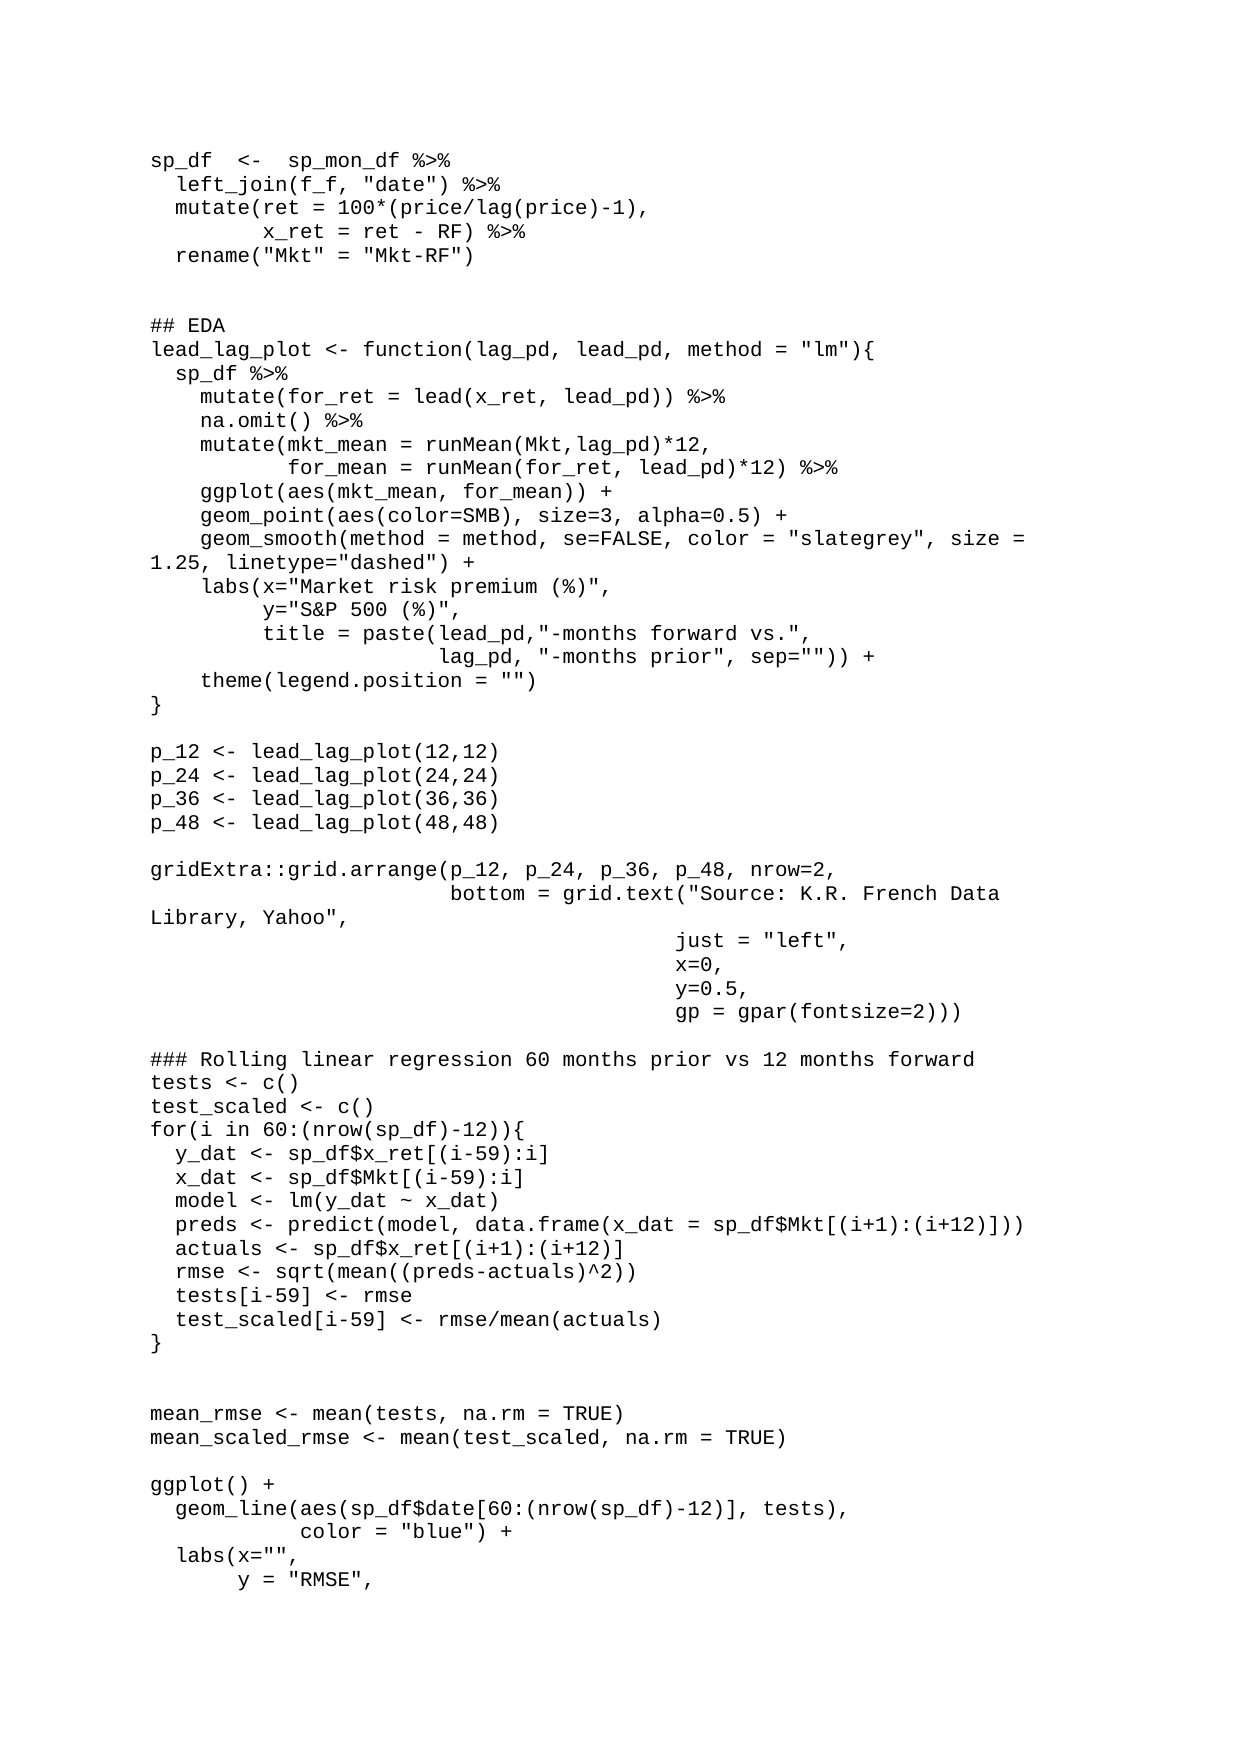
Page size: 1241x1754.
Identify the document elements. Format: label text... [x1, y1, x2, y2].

text ggplot() + [150, 1474, 1090, 1498]
text rmse <- sqrt(mean((preds-actuals)^2)) [150, 1261, 1090, 1285]
text labs(x="", [150, 1545, 1090, 1569]
text p_24 <- lead_lag_plot(24,24) [150, 765, 1090, 788]
text left_join(f_f, "date") %>% [150, 174, 1090, 197]
text ## EDA [150, 316, 1090, 339]
text rename("Mkt" = "Mkt-RF") [150, 244, 1090, 268]
text tests[i-59] <- rmse [150, 1285, 1090, 1309]
text geom_line(aes(sp_df$date[60:(nrow(sp_df)-12)], tests), [150, 1498, 1090, 1521]
text sp_df <- sp_mon_df %>% [150, 150, 1090, 174]
text preds <- predict(model, data.frame(x_dat = sp_df$Mkt[(i+1):(i+12)])) [150, 1214, 1090, 1238]
text na.omit() %>% [150, 410, 1090, 434]
text y_dat <- sp_df$x_ret[(i-59):i] [150, 1143, 1090, 1167]
text geom_smooth(method = method, se=FALSE, color = "slategrey", size = 1.25, linetype="dashed") + [150, 528, 1090, 576]
text labs(x="Market risk premium (%)", [150, 576, 1090, 599]
text gp = gpar(fontsize=2))) [150, 1001, 1090, 1025]
text actuals <- sp_df$x_ret[(i+1):(i+12)] [150, 1238, 1090, 1261]
text mean_rmse <- mean(tests, na.rm = TRUE) [150, 1403, 1090, 1427]
text y=0.5, [150, 978, 1090, 1001]
text test_scaled[i-59] <- rmse/mean(actuals) [150, 1309, 1090, 1332]
text mutate(ret = 100*(price/lag(price)-1), [150, 197, 1090, 221]
text just = "left", [150, 930, 1090, 954]
text y="S&P 500 (%)", [150, 599, 1090, 623]
text } [150, 694, 1090, 717]
text tests <- c() [150, 1072, 1090, 1096]
text ### Rolling linear regression 60 months prior vs 12 months forward [150, 1048, 1090, 1072]
text p_36 <- lead_lag_plot(36,36) [150, 788, 1090, 812]
text sp_df %>% [150, 363, 1090, 386]
text test_scaled <- c() [150, 1096, 1090, 1119]
text title = paste(lead_pd,"-months forward vs.", [150, 623, 1090, 647]
text x=0, [150, 954, 1090, 978]
text } [150, 1332, 1090, 1356]
text lag_pd, "-months prior", sep="")) + [150, 647, 1090, 670]
text theme(legend.position = "") [150, 670, 1090, 694]
text for_mean = runMean(for_ret, lead_pd)*12) %>% [150, 457, 1090, 481]
text mean_scaled_rmse <- mean(test_scaled, na.rm = TRUE) [150, 1427, 1090, 1451]
text gridExtra::grid.arrange(p_12, p_24, p_36, p_48, nrow=2, [150, 859, 1090, 883]
text p_48 <- lead_lag_plot(48,48) [150, 812, 1090, 836]
text model <- lm(y_dat ~ x_dat) [150, 1190, 1090, 1214]
text ggplot(aes(mkt_mean, for_mean)) + [150, 481, 1090, 505]
text color = "blue") + [150, 1521, 1090, 1545]
text p_12 <- lead_lag_plot(12,12) [150, 741, 1090, 765]
text mutate(for_ret = lead(x_ret, lead_pd)) %>% [150, 386, 1090, 410]
text y = "RMSE", [150, 1569, 1090, 1592]
text x_ret = ret - RF) %>% [150, 221, 1090, 244]
text for(i in 60:(nrow(sp_df)-12)){ [150, 1119, 1090, 1143]
text geom_point(aes(color=SMB), size=3, alpha=0.5) + [150, 505, 1090, 528]
text x_dat <- sp_df$Mkt[(i-59):i] [150, 1167, 1090, 1190]
text bottom = grid.text("Source: K.R. French Data Library, Yahoo", [150, 883, 1090, 930]
text lead_lag_plot <- function(lag_pd, lead_pd, method = "lm"){ [150, 339, 1090, 363]
text mutate(mkt_mean = runMean(Mkt,lag_pd)*12, [150, 434, 1090, 457]
